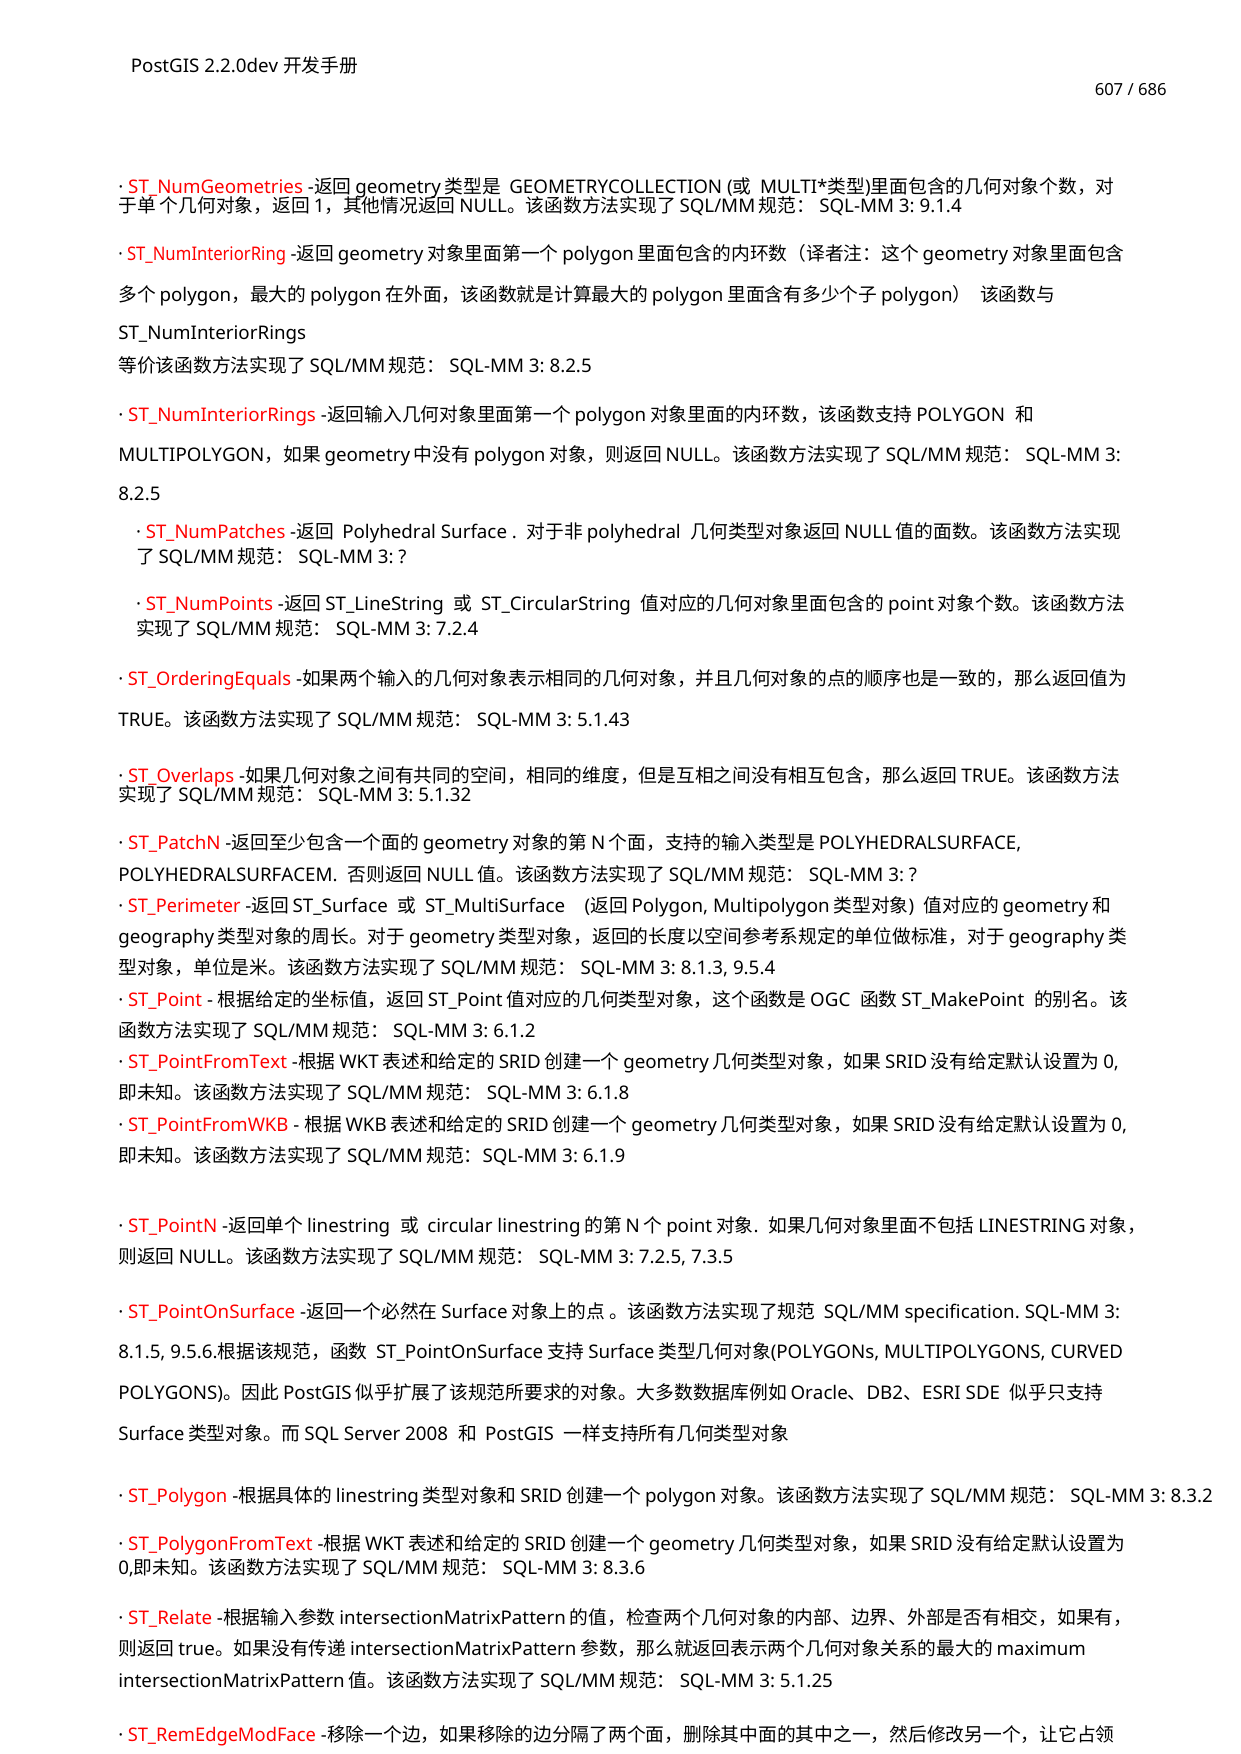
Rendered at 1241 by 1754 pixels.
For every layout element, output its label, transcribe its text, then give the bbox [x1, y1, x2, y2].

text PostGIS 2.2.0dev 开发手册 [131, 58, 1240, 76]
text · ST_Overlaps -如果几何对象之间有共同的空间，相同的维度，但是互相之间没有相互包含，那么返回TRUE。该函数方法实现了SQL/MM规范： SQL-MM 3: 5.1.32 [118, 768, 1131, 805]
text · ST_Relate -根据输入参数intersectionMatrixPattern的值，检查两个几何对象的内部、边界、外部是否有相交，如果有，则返回true。如果没有传递intersectionMatrixPattern参数，那么就返回表示两个几何对象关系的最大的maximum intersectionMatrixPattern值。该函数方法实现了SQL/MM规范： SQL-MM 3: 5.1.25 [118, 1603, 1131, 1692]
text · ST_PointFromWKB - 根据WKB表述和给定的SRID创建一个geometry几何类型对象，如果SRID没有给定默认设置为0,即未知。该函数方法实现了SQL/MM规范：SQL-MM 3: 6.1.9 [118, 1109, 1131, 1168]
text · ST_OrderingEquals -如果两个输入的几何对象表示相同的几何对象，并且几何对象的点的顺序也是一致的，那么返回值为TRUE。该函数方法实现了SQL/MM规范： SQL-MM 3: 5.1.43 [118, 664, 1131, 732]
text · ST_NumInteriorRing -返回geometry对象里面第一个polygon里面包含的内环数（译者注：这个geometry对象里面包含多个polygon，最大的polygon在外面，该函数就是计算最大的polygon里面含有多少个子polygon） 该函数与ST_NumInteriorRings [118, 239, 1131, 345]
text · ST_Point - 根据给定的坐标值，返回ST_Point值对应的几何类型对象，这个函数是OGC 函数ST_MakePoint 的别名。该函数方法实现了SQL/MM规范： SQL-MM 3: 6.1.2 [118, 984, 1131, 1043]
text · ST_NumPoints -返回ST_LineString 或 ST_CircularString 值对应的几何对象里面包含的point对象个数。该函数方法实现了SQL/MM规范： SQL-MM 3: 7.2.4 [136, 591, 1131, 641]
text · ST_NumGeometries -返回geometry类型是 GEOMETRYCOLLECTION (或 MULTI*类型)里面包含的几何对象个数，对于单 个几何对象，返回1，其他情况返回NULL。该函数方法实现了SQL/MM规范： SQL-MM 3: 9.1.4 [118, 179, 1131, 216]
text · ST_PointOnSurface -返回一个必然在Surface对象上的点 。该函数方法实现了规范 SQL/MM speciﬁcation. SQL-MM 3: 8.1.5, 9.5.6.根据该规范，函数 ST_PointOnSurface支持Surface类型几何对象(POLYGONs, MULTIPOLYGONS, CURVED POLYGONS)。因此PostGIS似乎扩展了该规范所要求的对象。大多数数据库例如Oracle、DB2、ESRI SDE 似乎只支持Surface类型对象。而SQL Server 2008 和 PostGIS 一样支持所有几何类型对象 [118, 1296, 1131, 1446]
text · ST_PolygonFromText -根据WKT表述和给定的SRID创建一个geometry几何类型对象，如果SRID没有给定默认设置为0,即未知。该函数方法实现了SQL/MM规范： SQL-MM 3: 8.3.6 [118, 1530, 1131, 1580]
text · ST_Perimeter -返回ST_Surface 或 ST_MultiSurface (返回Polygon, Multipolygon类型对象) 值对应的geometry和geography类型对象的周长。对于geometry类型对象，返回的长度以空间参考系规定的单位做标准，对于geography类型对象，单位是米。该函数方法实现了SQL/MM规范： SQL-MM 3: 8.1.3, 9.5.4 [118, 891, 1131, 980]
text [118, 1719, 1131, 1747]
text 等价该函数方法实现了SQL/MM规范： SQL-MM 3: 8.2.5 [118, 358, 1131, 376]
text 607 / 686 [1094, 76, 1240, 101]
text · ST_PointFromText -根据WKT表述和给定的SRID创建一个geometry几何类型对象，如果SRID没有给定默认设置为0,即未知。该函数方法实现了SQL/MM规范： SQL-MM 3: 6.1.8 [118, 1047, 1131, 1105]
text · ST_NumPatches -返回 Polyhedral Surface . 对于非polyhedral 几何类型对象返回NULL值的面数。该函数方法实现了SQL/MM规范： SQL-MM 3: ? [136, 518, 1131, 568]
text · ST_Polygon -根据具体的linestring类型对象和SRID创建一个polygon对象。该函数方法实现了SQL/MM规范： SQL-MM 3: 8.3.2 [43, 1482, 1240, 1507]
text · ST_PointN -返回单个linestring 或 circular linestring的第N个point对象. 如果几何对象里面不包括LINESTRING对象，则返回 NULL。该函数方法实现了SQL/MM规范： SQL-MM 3: 7.2.5, 7.3.5 [118, 1211, 1131, 1269]
text · ST_PatchN -返回至少包含一个面的geometry对象的第N个面，支持的输入类型是POLYHEDRALSURFACE, POLYHEDRALSURFACEM. 否则返回NULL值。该函数方法实现了SQL/MM规范： SQL-MM 3: ? [118, 828, 1131, 886]
text · ST_NumInteriorRings -返回输入几何对象里面第一个polygon对象里面的内环数，该函数支持POLYGON 和MULTIPOLYGON，如果geometry中没有polygon对象，则返回NULL。该函数方法实现了SQL/MM规范： SQL-MM 3: 8.2.5 [118, 399, 1131, 506]
